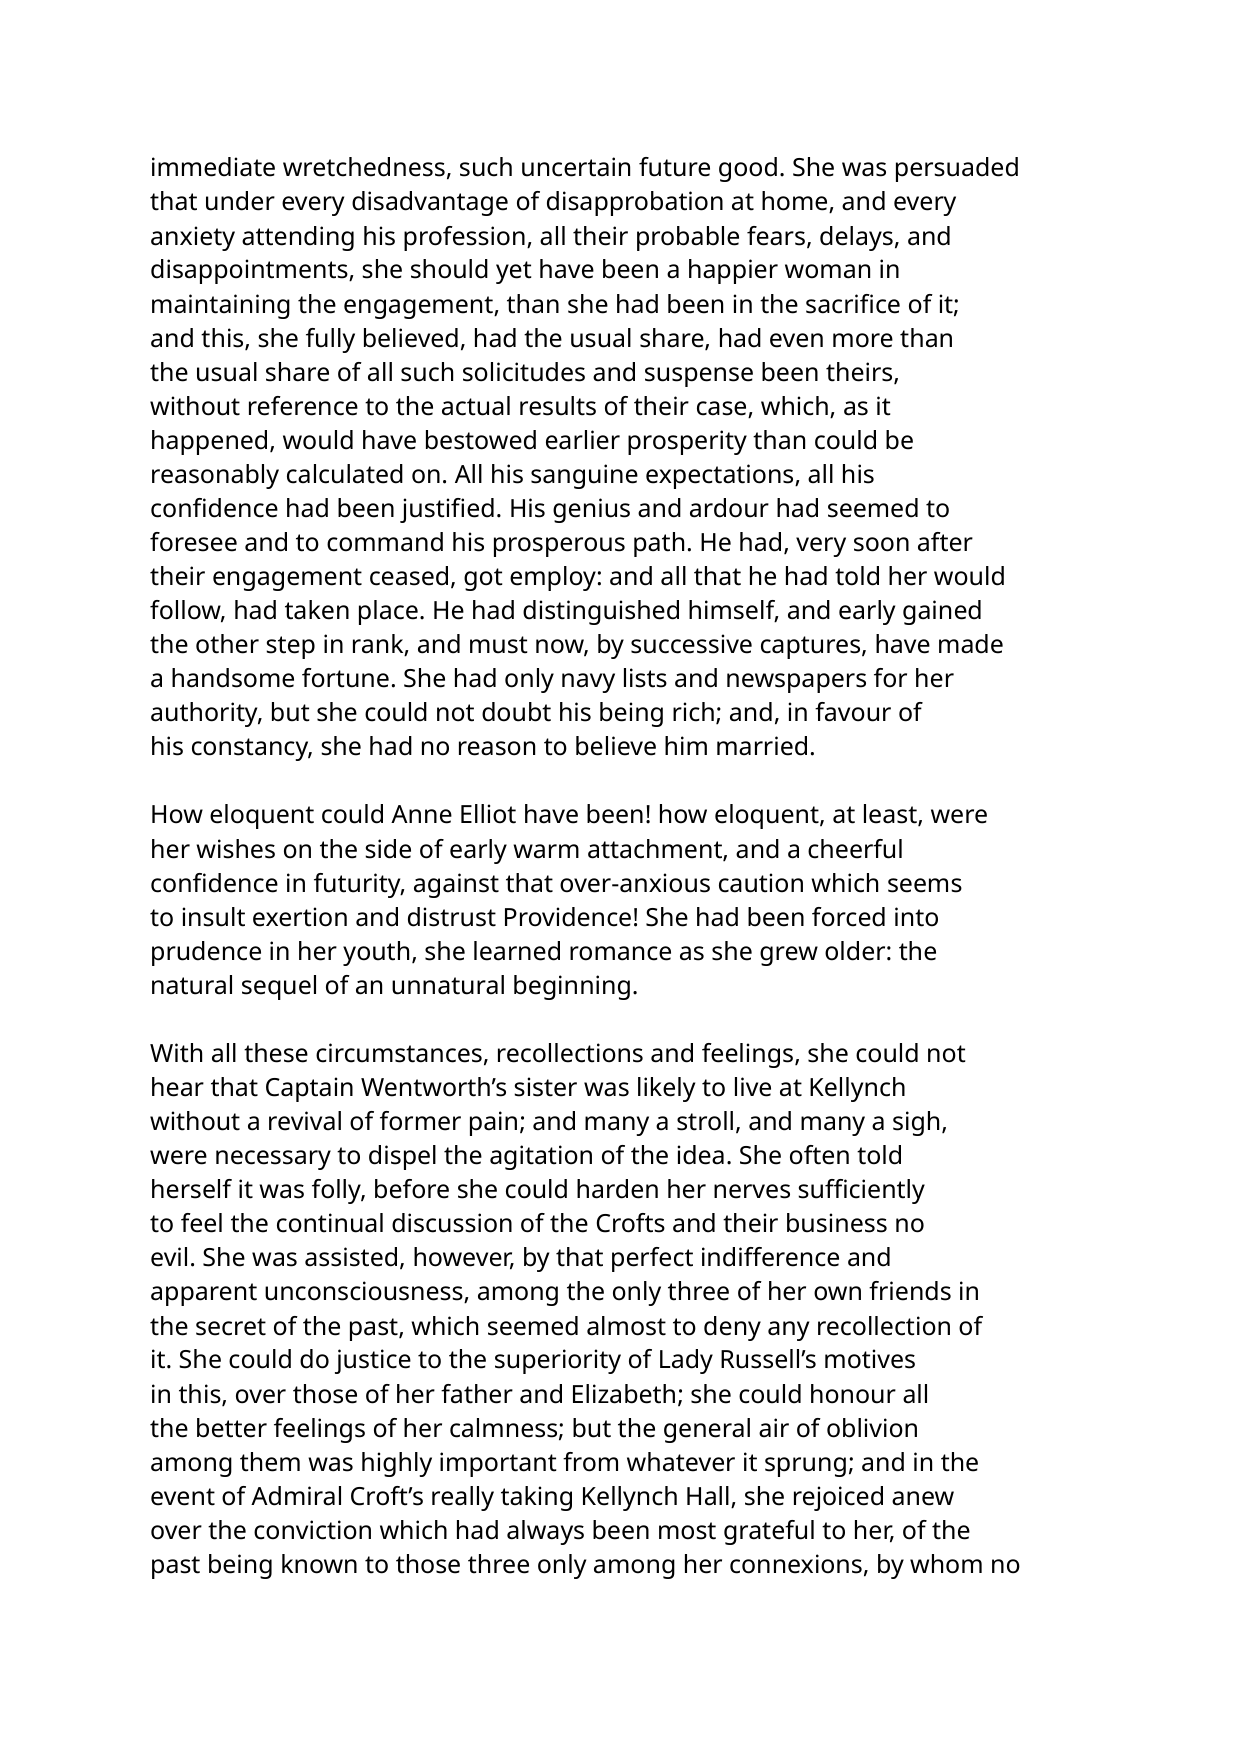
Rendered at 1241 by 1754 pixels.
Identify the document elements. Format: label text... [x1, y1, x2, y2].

text evil. She was assisted, however, by that perfect indifference and [150, 1240, 1090, 1274]
text prudence in her youth, she learned romance as she grew older: the [150, 933, 1090, 967]
text immediate wretchedness, such uncertain future good. She was persuaded [150, 150, 1090, 184]
text hear that Captain Wentworth’s sister was likely to live at Kellynch [150, 1070, 1090, 1104]
text the other step in rank, and must now, by successive captures, have made [150, 627, 1090, 661]
text past being known to those three only among her connexions, by whom no [150, 1547, 1090, 1581]
text confidence in futurity, against that over-anxious caution which seems [150, 865, 1090, 899]
text maintaining the engagement, than she had been in the sacrifice of it; [150, 286, 1090, 320]
text authority, but she could not doubt his being rich; and, in favour of [150, 695, 1090, 729]
text anxiety attending his profession, all their probable fears, delays, and [150, 218, 1090, 252]
text confidence had been justified. His genius and ardour had seemed to [150, 491, 1090, 525]
text foresee and to command his prosperous path. He had, very soon after [150, 525, 1090, 559]
text it. She could do justice to the superiority of Lady Russell’s motives [150, 1342, 1090, 1376]
text to insult exertion and distrust Providence! She had been forced into [150, 899, 1090, 933]
text a handsome fortune. She had only navy lists and newspapers for her [150, 661, 1090, 695]
text their engagement ceased, got employ: and all that he had told her would [150, 559, 1090, 593]
text her wishes on the side of early warm attachment, and a cheerful [150, 831, 1090, 865]
text his constancy, she had no reason to believe him married. [150, 729, 1090, 763]
text event of Admiral Croft’s really taking Kellynch Hall, she rejoiced anew [150, 1478, 1090, 1512]
text without reference to the actual results of their case, which, as it [150, 388, 1090, 422]
text follow, had taken place. He had distinguished himself, and early gained [150, 593, 1090, 627]
text in this, over those of her father and Elizabeth; she could honour all [150, 1376, 1090, 1410]
text reasonably calculated on. All his sanguine expectations, all his [150, 457, 1090, 491]
text the secret of the past, which seemed almost to deny any recollection of [150, 1308, 1090, 1342]
text herself it was folly, before she could harden her nerves sufficiently [150, 1172, 1090, 1206]
text disappointments, she should yet have been a happier woman in [150, 252, 1090, 286]
text over the conviction which had always been most grateful to her, of the [150, 1512, 1090, 1547]
text without a revival of former pain; and many a stroll, and many a sigh, [150, 1104, 1090, 1138]
text the better feelings of her calmness; but the general air of oblivion [150, 1410, 1090, 1444]
text and this, she fully believed, had the usual share, had even more than [150, 320, 1090, 354]
text How eloquent could Anne Elliot have been! how eloquent, at least, were [150, 797, 1090, 831]
text apparent unconsciousness, among the only three of her own friends in [150, 1274, 1090, 1308]
text happened, would have bestowed earlier prosperity than could be [150, 422, 1090, 457]
text were necessary to dispel the agitation of the idea. She often told [150, 1138, 1090, 1172]
text among them was highly important from whatever it sprung; and in the [150, 1444, 1090, 1478]
text that under every disadvantage of disapprobation at home, and every [150, 184, 1090, 218]
text the usual share of all such solicitudes and suspense been theirs, [150, 354, 1090, 388]
text With all these circumstances, recollections and feelings, she could not [150, 1036, 1090, 1070]
text natural sequel of an unnatural beginning. [150, 967, 1090, 1002]
text to feel the continual discussion of the Crofts and their business no [150, 1206, 1090, 1240]
